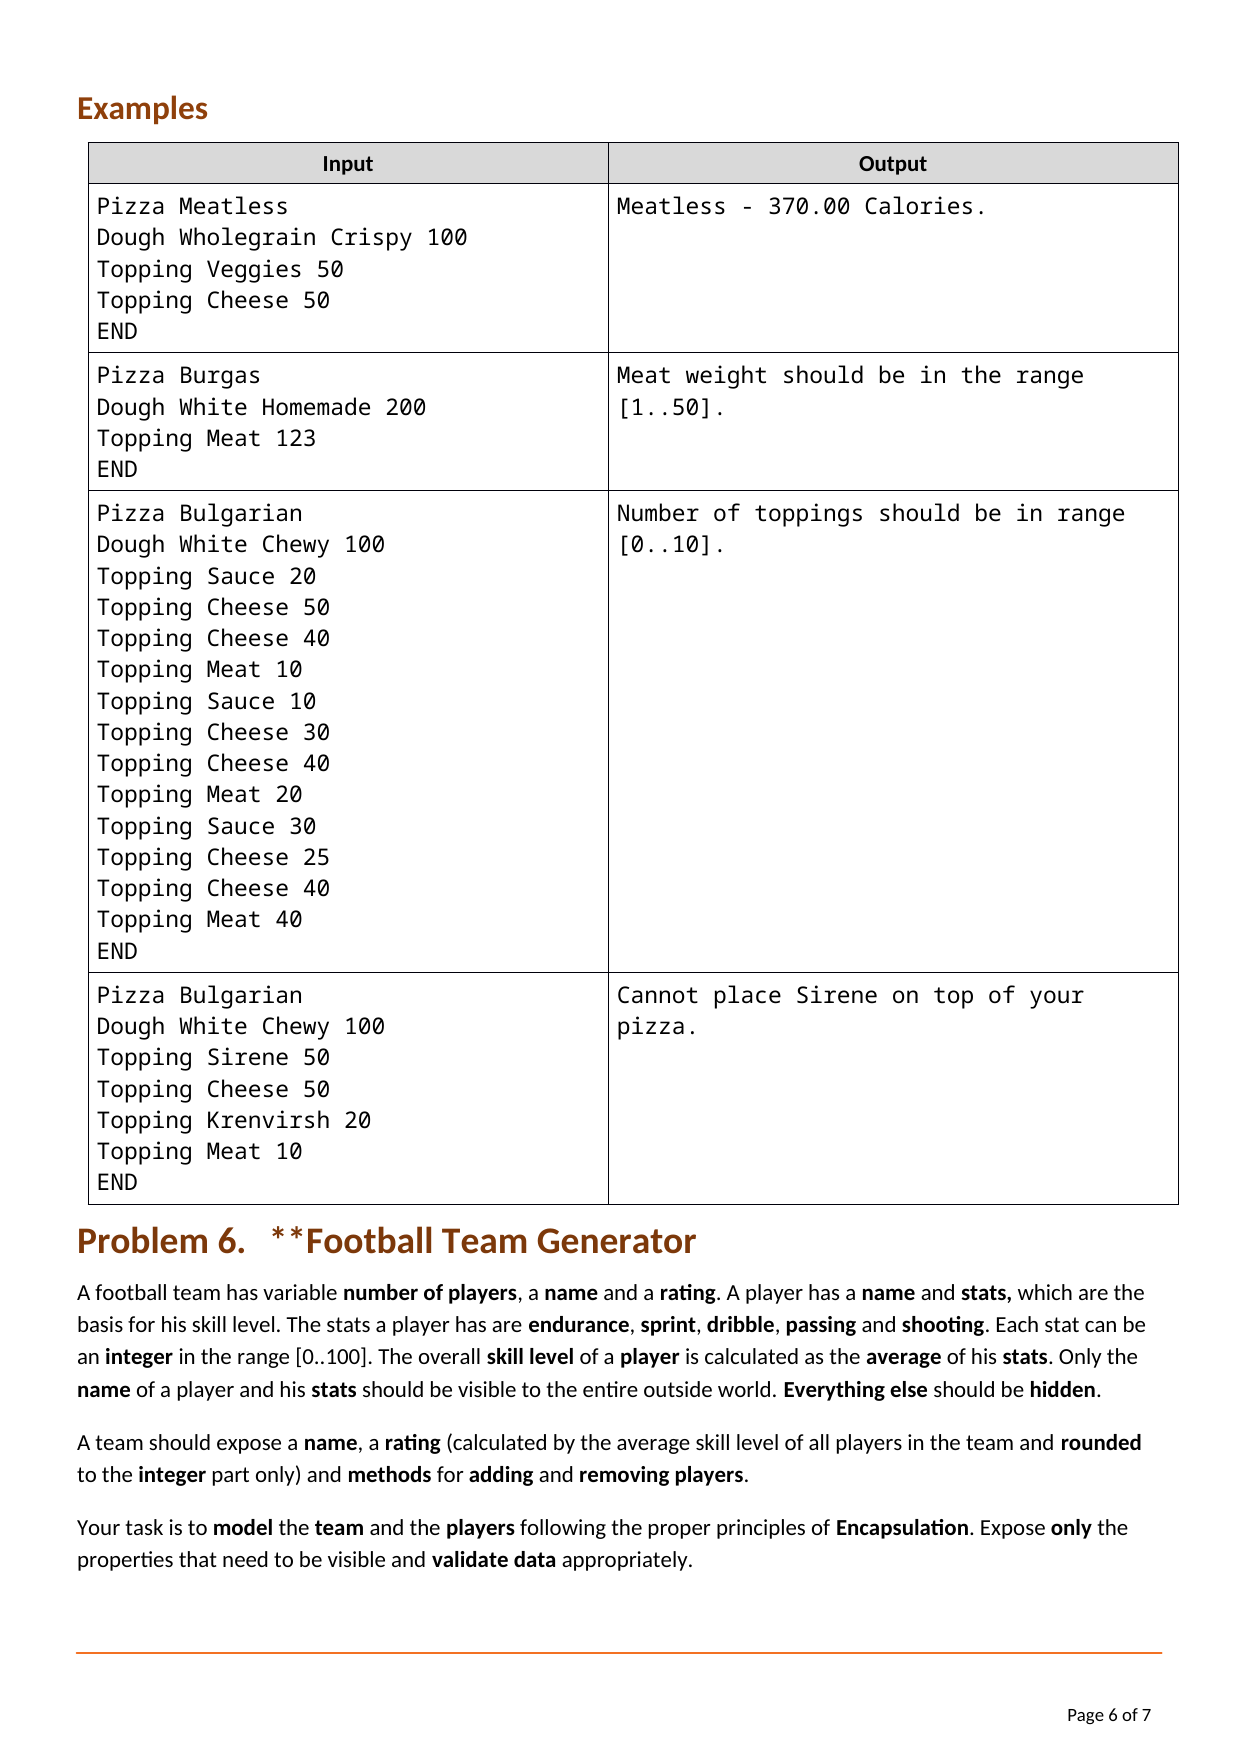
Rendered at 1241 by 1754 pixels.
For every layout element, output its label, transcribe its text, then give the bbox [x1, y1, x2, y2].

table_cell Meat weight should be in the range [1..50]. [609, 353, 1178, 490]
subtitle **Football Team Generator [77, 1217, 1163, 1263]
table_cell Cannot place Sirene on top of your pizza. [609, 973, 1178, 1203]
text Your task is to model the team and the players following the proper principles of Encapsulation. Expose only the properties that need to be visible and validate data appropriately. [77, 1513, 1163, 1573]
table_header Output [609, 143, 1178, 183]
text A team should expose a name, a rating (calculated by the average skill level of all players in the team and rounded to the integer part only) and methods for adding and removing players. [77, 1428, 1163, 1488]
text A football team has variable number of players, a name and a rating. A player has a name and stats, which are the basis for his skill level. The stats a player has are endurance, sprint, dribble, passing and shooting. Each stat can be an integer in the range [0..100]. The overall skill level of a player is calculated as the average of his stats. Only the name of a player and his stats should be visible to the entire outside world. Everything else should be hidden. [77, 1278, 1163, 1403]
table_cell Pizza Bulgarian Dough White Chewy 100 Topping Sirene 50 Topping Cheese 50 Topping Krenvirsh 20 Topping Meat 10 END [89, 973, 608, 1203]
table_cell Pizza Bulgarian Dough White Chewy 100 Topping Sauce 20 Topping Cheese 50 Topping Cheese 40 Topping Meat 10 Topping Sauce 10 Topping Cheese 30 Topping Cheese 40 Topping Meat 20 Topping Sauce 30 Topping Cheese 25 Topping Cheese 40 Topping Meat 40 END [89, 491, 608, 972]
table_cell Meatless - 370.00 Calories. [609, 184, 1178, 352]
table_cell Pizza Meatless Dough Wholegrain Crispy 100 Topping Veggies 50 Topping Cheese 50 END [89, 184, 608, 352]
table_cell Pizza Burgas Dough White Homemade 200 Topping Meat 123 END [89, 353, 608, 490]
table_header Input [89, 143, 608, 183]
table_cell Number of toppings should be in range [0..10]. [609, 491, 1178, 972]
text Examples [77, 87, 1163, 128]
